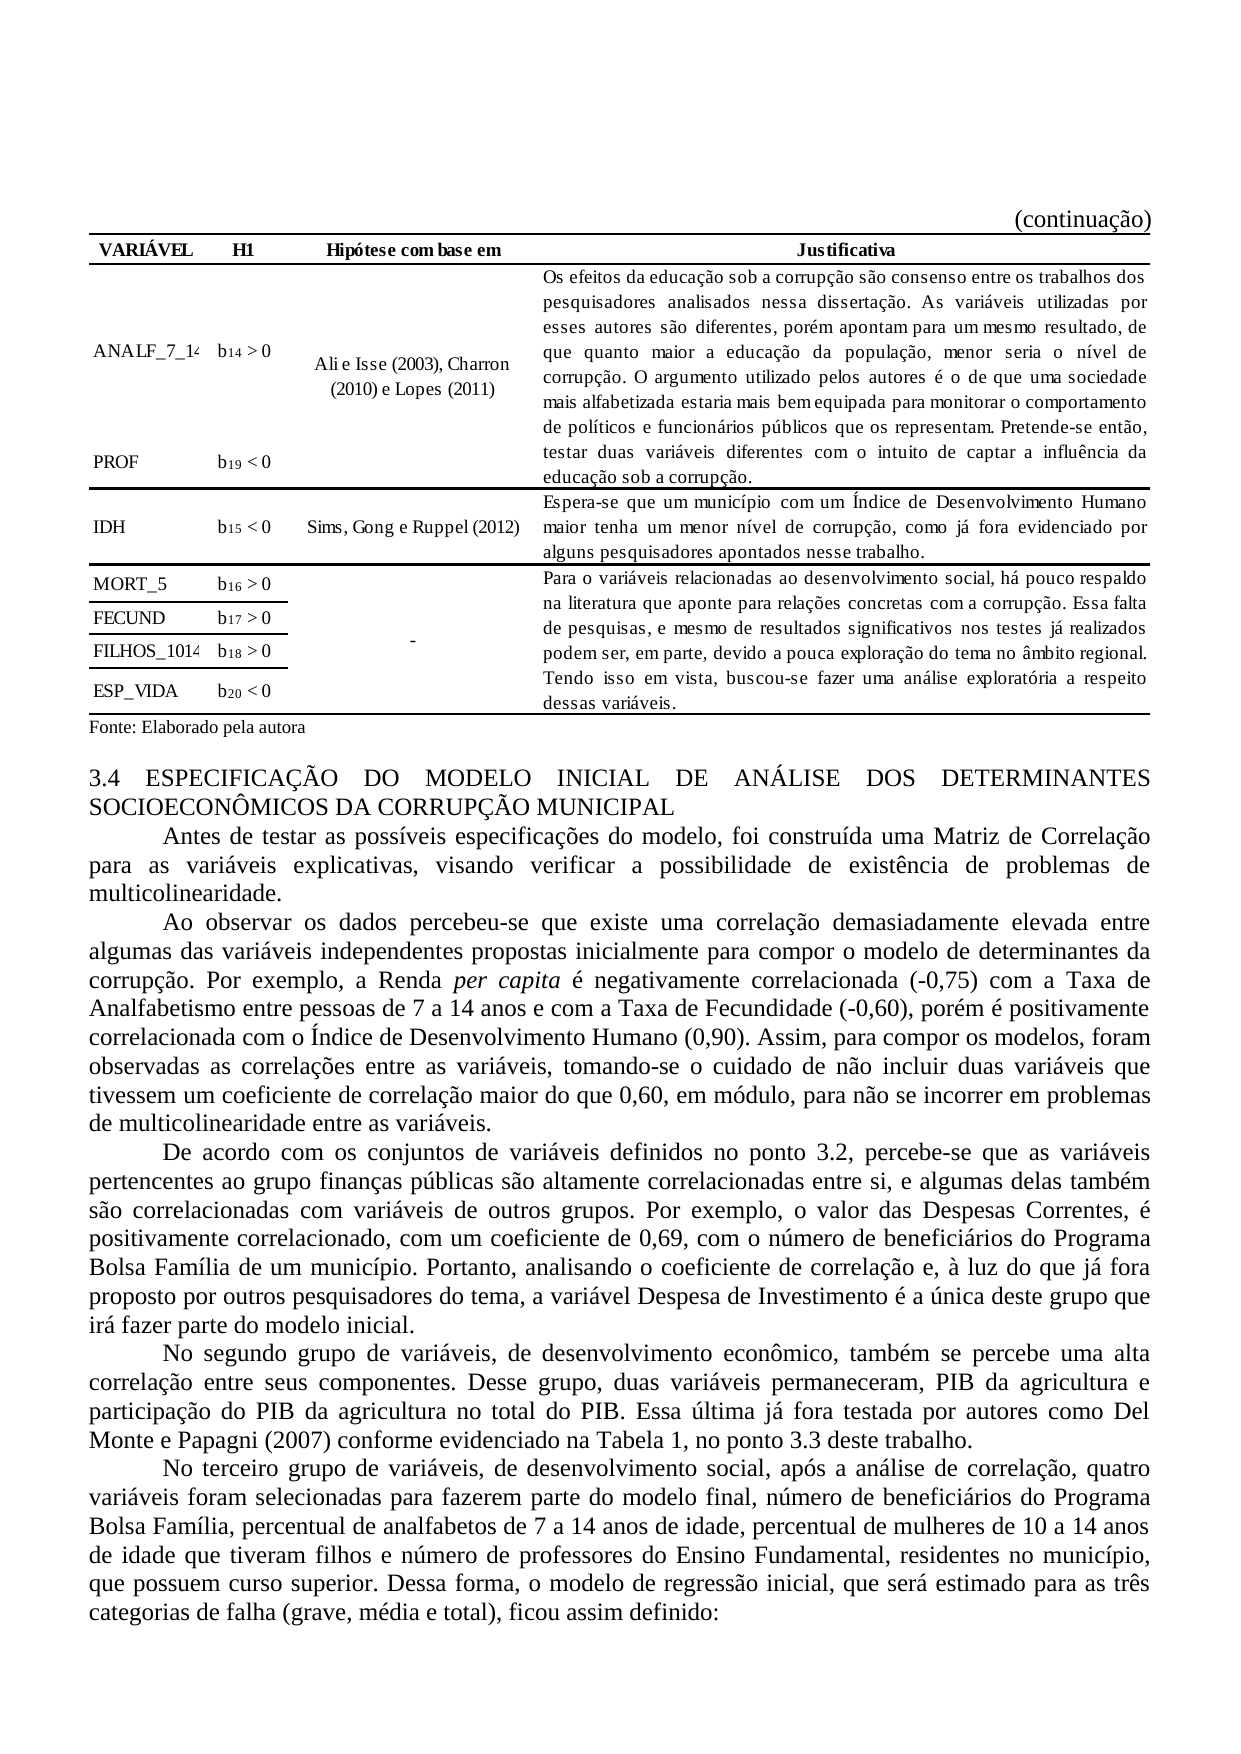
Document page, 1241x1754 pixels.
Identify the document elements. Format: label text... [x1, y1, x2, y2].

text (continuação) [89, 204, 1152, 233]
text Fonte: Elaborado pela autora [89, 233, 1152, 737]
text Antes de testar as possíveis especificações do modelo, foi construída uma Matriz de Correlação para as variáveis explicativas, visando verificar a possibilidade de existência de problemas de multicolinearidade. [89, 821, 1152, 907]
subtitle 3.4 ESPECIFICAÇÃO DO MODELO INICIAL DE ANÁLISE DOS DETERMINANTES SOCIOECONÔMICOS DA CORRUPÇÃO MUNICIPAL [89, 763, 1152, 821]
text De acordo com os conjuntos de variáveis definidos no ponto 3.2, percebe-se que as variáveis pertencentes ao grupo finanças públicas são altamente correlacionadas entre si, e algumas delas também são correlacionadas com variáveis de outros grupos. Por exemplo, o valor das Despesas Correntes, é positivamente correlacionado, com um coeficiente de 0,69, com o número de beneficiários do Programa Bolsa Família de um município. Portanto, analisando o coeficiente de correlação e, à luz do que já fora proposto por outros pesquisadores do tema, a variável Despesa de Investimento é a única deste grupo que irá fazer parte do modelo inicial. [89, 1137, 1152, 1338]
text No segundo grupo de variáveis, de desenvolvimento econômico, também se percebe uma alta correlação entre seus componentes. Desse grupo, duas variáveis permaneceram, PIB da agricultura e participação do PIB da agricultura no total do PIB. Essa última já fora testada por autores como Del Monte e Papagni (2007) conforme evidenciado na Tabela 1, no ponto 3.3 deste trabalho. [89, 1338, 1152, 1453]
text No terceiro grupo de variáveis, de desenvolvimento social, após a análise de correlação, quatro variáveis foram selecionadas para fazerem parte do modelo final, número de beneficiários do Programa Bolsa Família, percentual de analfabetos de 7 a 14 anos de idade, percentual de mulheres de 10 a 14 anos de idade que tiveram filhos e número de professores do Ensino Fundamental, residentes no município, que possuem curso superior. Dessa forma, o modelo de regressão inicial, que será estimado para as três categorias de falha (grave, média e total), ficou assim definido: [89, 1453, 1152, 1626]
text Ao observar os dados percebeu-se que existe uma correlação demasiadamente elevada entre algumas das variáveis independentes propostas inicialmente para compor o modelo de determinantes da corrupção. Por exemplo, a Renda per capita é negativamente correlacionada (-0,75) com a Taxa de Analfabetismo entre pessoas de 7 a 14 anos e com a Taxa de Fecundidade (-0,60), porém é positivamente correlacionada com o Índice de Desenvolvimento Humano (0,90). Assim, para compor os modelos, foram observadas as correlações entre as variáveis, tomando-se o cuidado de não incluir duas variáveis que tivessem um coeficiente de correlação maior do que 0,60, em módulo, para não se incorrer em problemas de multicolinearidade entre as variáveis. [89, 907, 1152, 1137]
